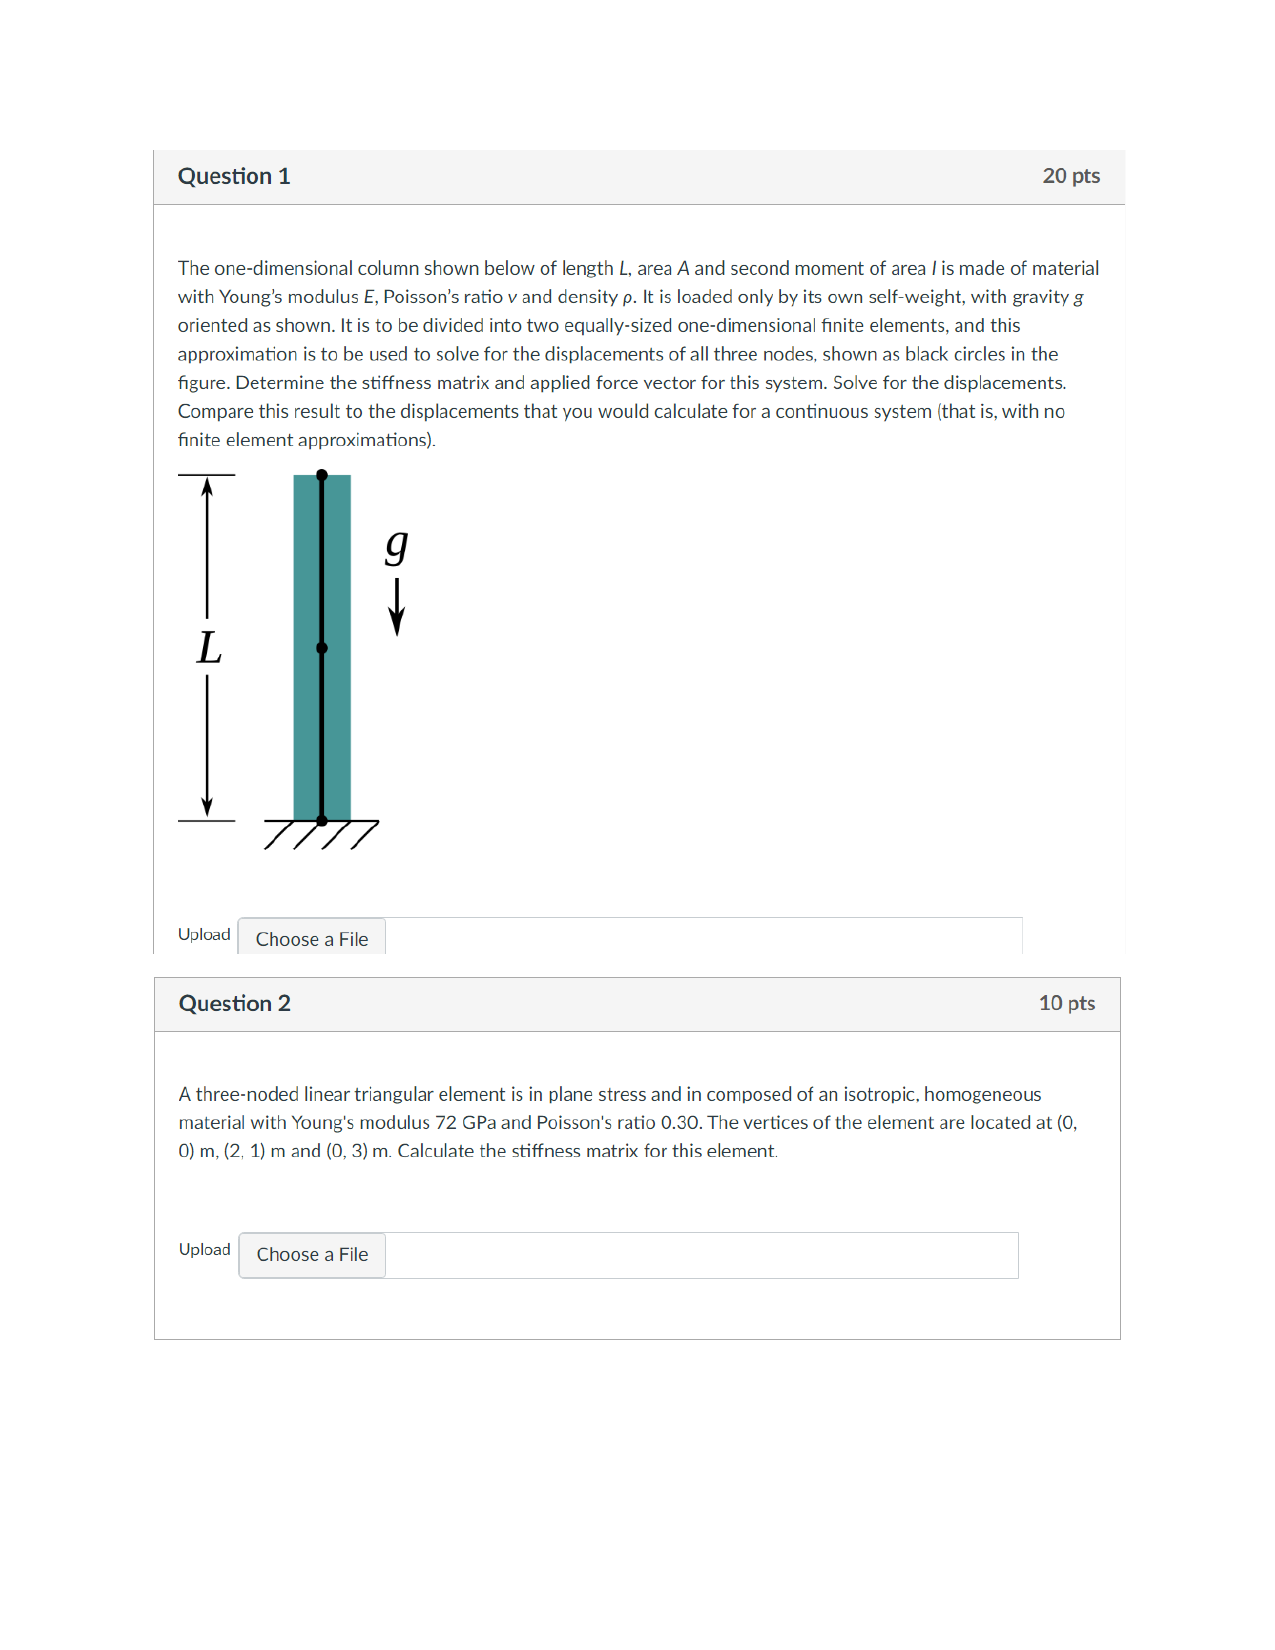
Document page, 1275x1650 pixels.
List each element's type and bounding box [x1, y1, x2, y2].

picture [150, 150, 1125, 954]
picture [150, 972, 1125, 1342]
